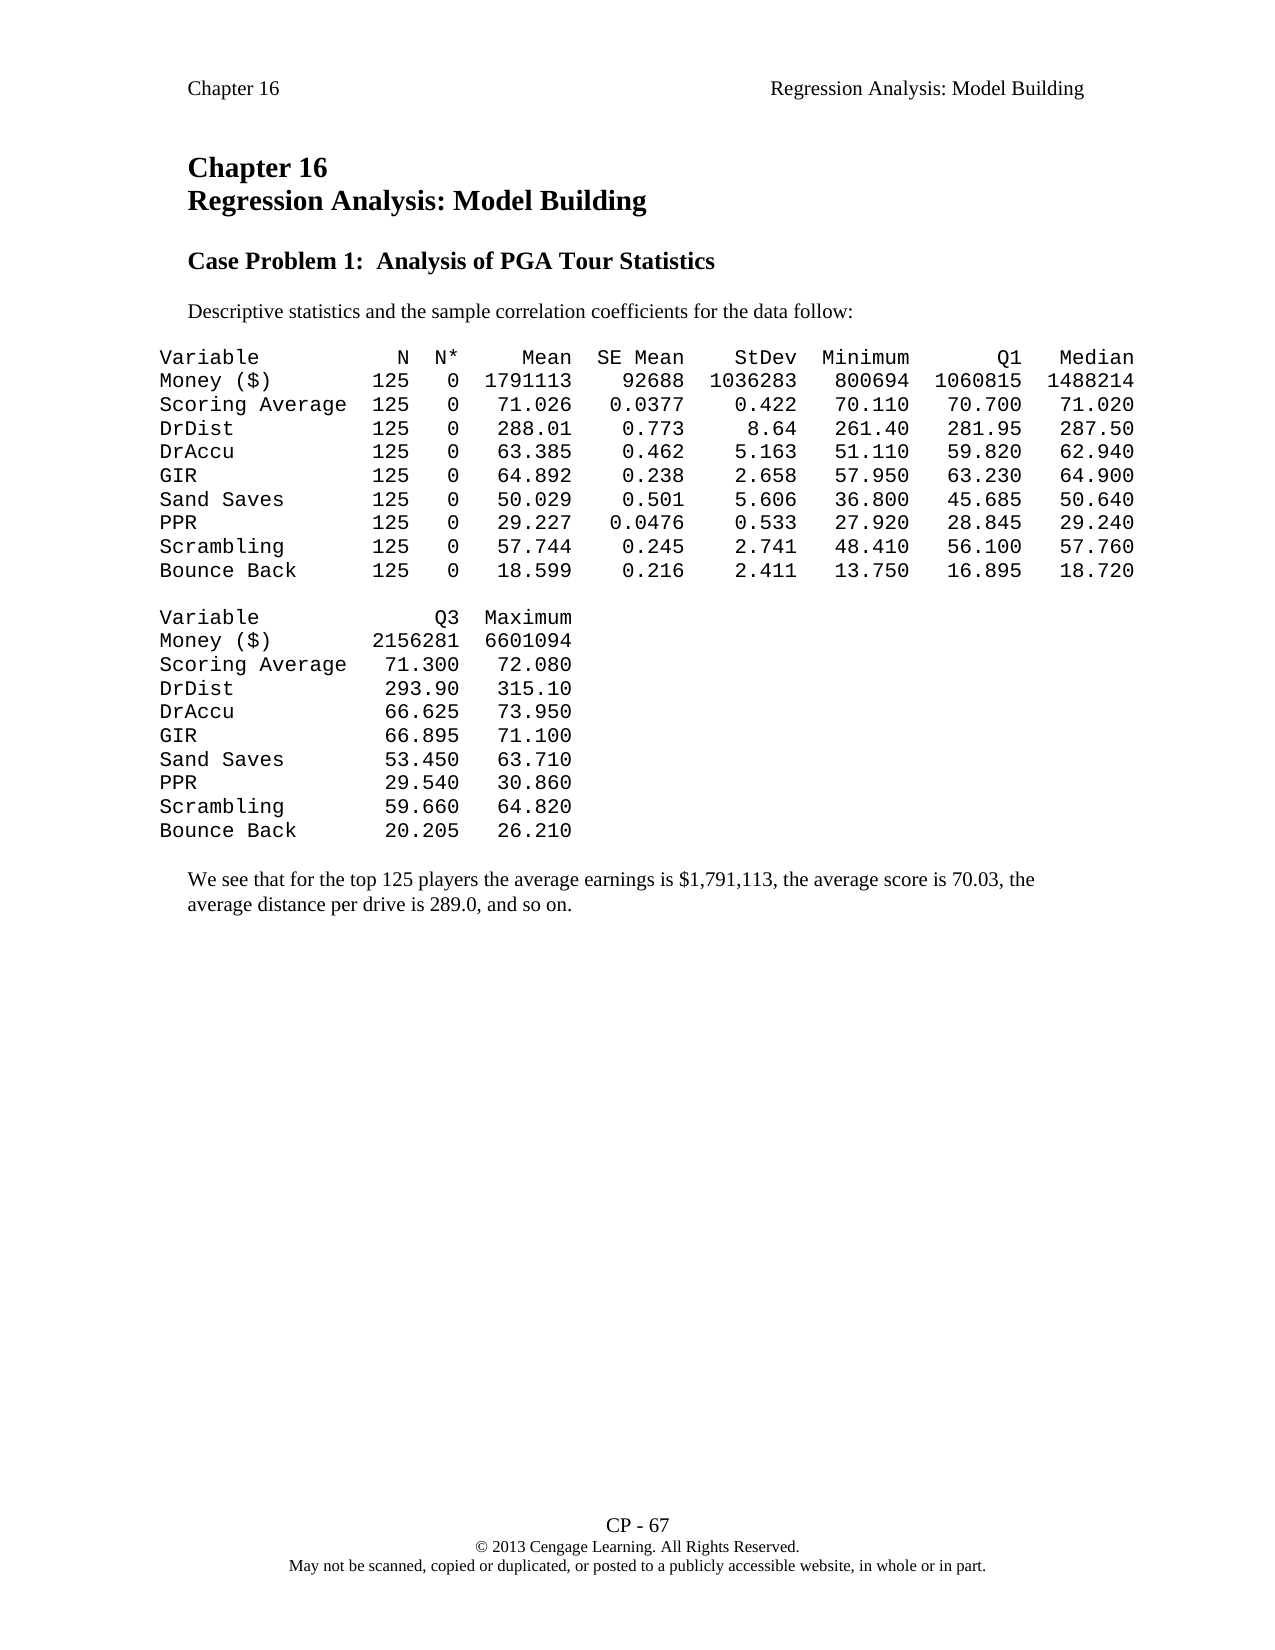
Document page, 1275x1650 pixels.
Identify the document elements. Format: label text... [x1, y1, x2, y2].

text GIR 125 0 64.892 0.238 2.658 57.950 63.230 64.900 [159, 465, 1181, 489]
text Bounce Back 20.205 26.210 [159, 820, 1181, 843]
text Variable Q3 Maximum [159, 607, 1181, 631]
text Bounce Back 125 0 18.599 0.216 2.411 13.750 16.895 18.720 [159, 559, 1181, 583]
text We see that for the top 125 players the average earnings is $1,791,113, the average score is 70.03, the average distance per drive is 289.0, and so on. [187, 867, 1087, 916]
text DrAccu 125 0 63.385 0.462 5.163 51.110 59.820 62.940 [159, 441, 1181, 465]
text Sand Saves 125 0 50.029 0.501 5.606 36.800 45.685 50.640 [159, 489, 1181, 512]
text Scrambling 59.660 64.820 [159, 796, 1181, 820]
text Regression Analysis: Model Building [187, 183, 1125, 217]
text PPR 29.540 30.860 [159, 772, 1181, 796]
text Case Problem 1: Analysis of PGA Tour Statistics [187, 246, 1125, 274]
text DrDist 293.90 315.10 [159, 678, 1181, 701]
text GIR 66.895 71.100 [159, 725, 1181, 749]
text Sand Saves 53.450 63.710 [159, 749, 1181, 772]
text Scoring Average 71.300 72.080 [159, 654, 1181, 678]
text Chapter 16 [187, 150, 1125, 183]
text PPR 125 0 29.227 0.0476 0.533 27.920 28.845 29.240 [159, 512, 1181, 536]
text Scoring Average 125 0 71.026 0.0377 0.422 70.110 70.700 71.020 [159, 394, 1181, 418]
text Variable N N* Mean SE Mean StDev Minimum Q1 Median [159, 347, 1181, 370]
text DrDist 125 0 288.01 0.773 8.64 261.40 281.95 287.50 [159, 418, 1181, 441]
text Money ($) 2156281 6601094 [159, 631, 1181, 654]
text Descriptive statistics and the sample correlation coefficients for the data follow: [187, 299, 1087, 323]
text DrAccu 66.625 73.950 [159, 701, 1181, 725]
text Money ($) 125 0 1791113 92688 1036283 800694 1060815 1488214 [159, 370, 1181, 394]
text Scrambling 125 0 57.744 0.245 2.741 48.410 56.100 57.760 [159, 536, 1181, 559]
